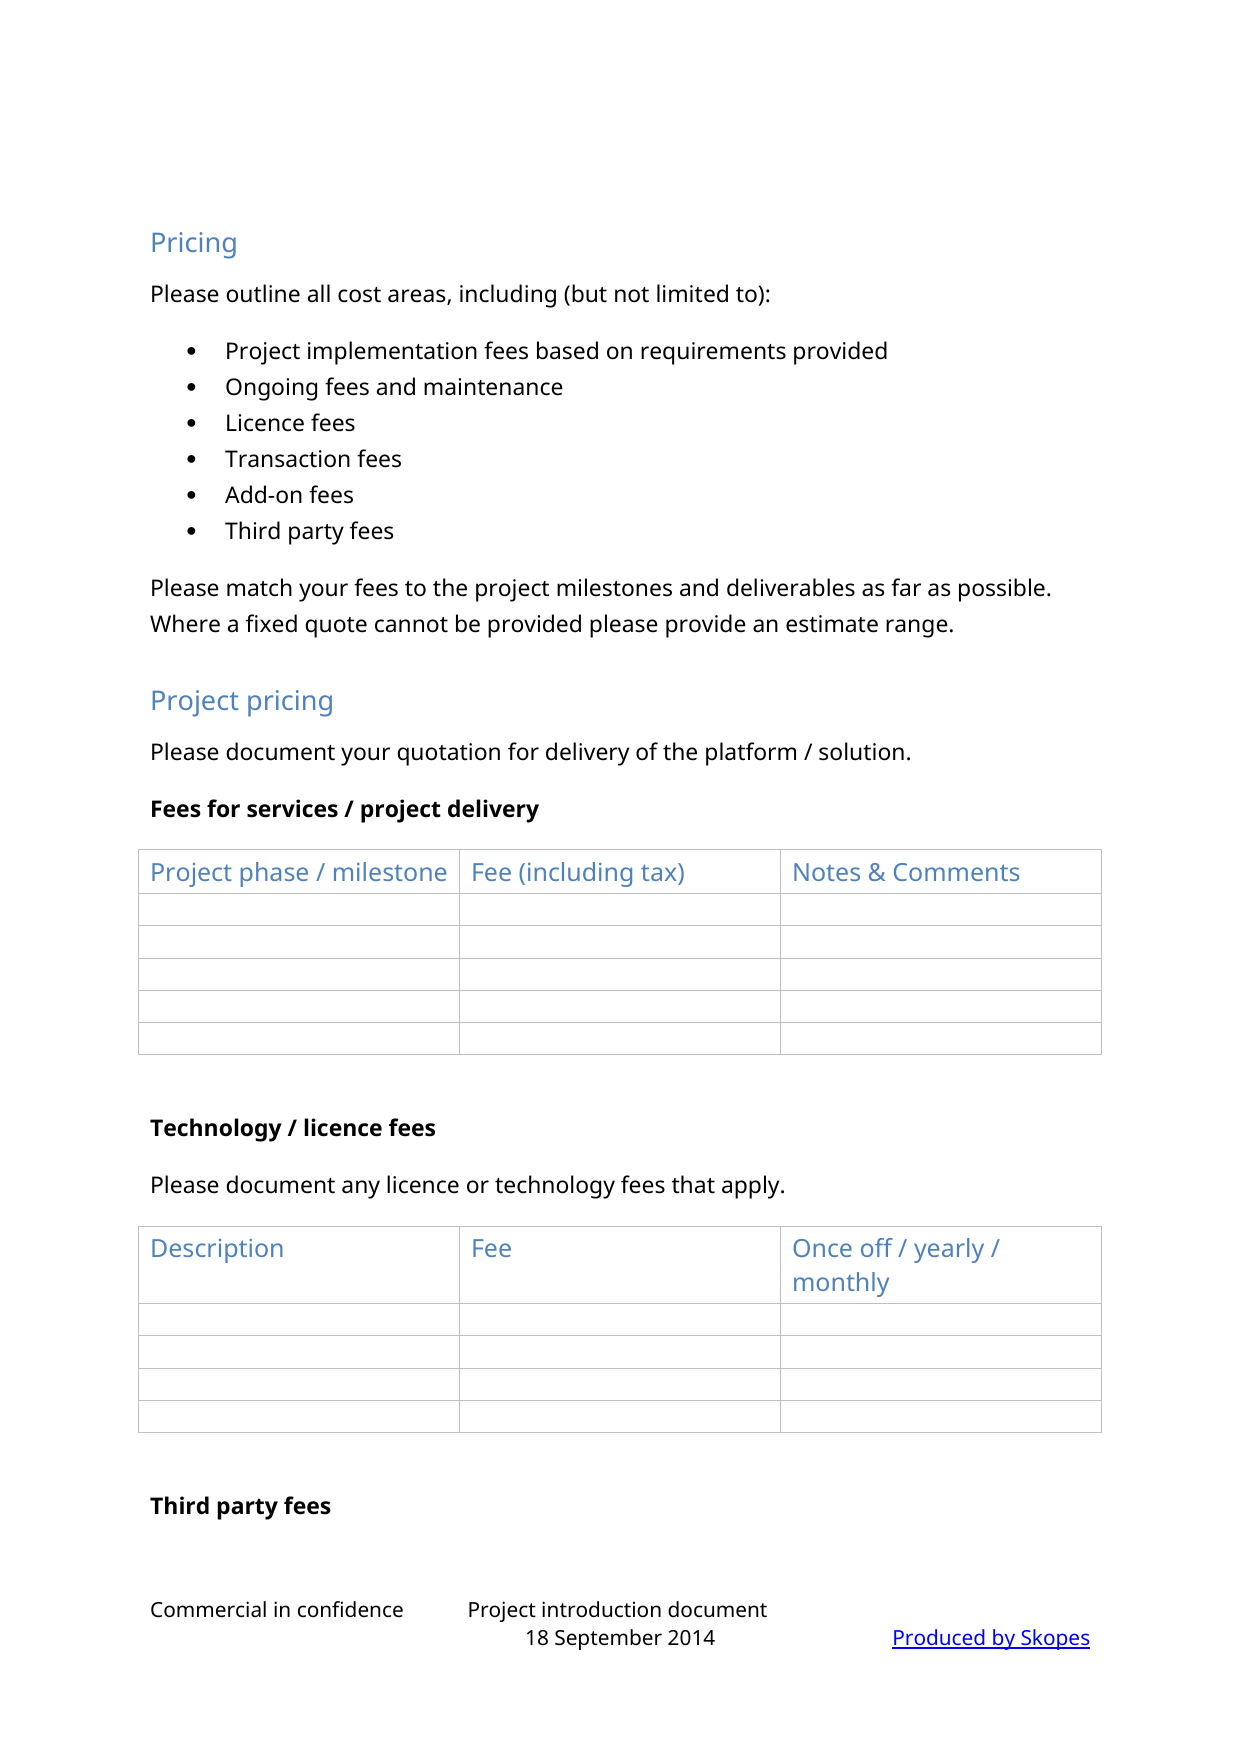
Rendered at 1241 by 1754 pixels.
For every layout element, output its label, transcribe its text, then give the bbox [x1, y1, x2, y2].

table_cell [460, 1336, 780, 1368]
table_cell [781, 1336, 1101, 1368]
table_cell [139, 894, 459, 925]
table_cell [139, 1369, 459, 1400]
table_cell [139, 1023, 459, 1054]
list Ongoing fees and maintenance [187, 371, 1090, 402]
text Technology / licence fees [150, 1112, 1090, 1143]
text Please document any licence or technology fees that apply. [150, 1169, 1090, 1200]
table_header Fee [460, 1227, 780, 1303]
text Please document your quotation for delivery of the platform / solution. [150, 736, 1090, 767]
table_header Description [139, 1227, 459, 1303]
table_cell [139, 959, 459, 990]
table_cell [460, 1401, 780, 1432]
table_header Once off / yearly / monthly [781, 1227, 1101, 1303]
text Please match your fees to the project milestones and deliverables as far as possible. Where a fixed quote cannot be provided please provide an estimate range. [150, 572, 1090, 639]
table_header Notes & Comments [781, 850, 1101, 893]
table_cell [139, 1401, 459, 1432]
table_cell [460, 894, 780, 925]
table_cell [460, 926, 780, 957]
text Fees for services / project delivery [150, 793, 1090, 824]
table_cell [781, 1023, 1101, 1054]
table_cell [781, 926, 1101, 957]
list Add-on fees [187, 479, 1090, 510]
table_cell [781, 894, 1101, 925]
table_header Project phase / milestone [139, 850, 459, 893]
list Transaction fees [187, 443, 1090, 474]
table_cell [139, 991, 459, 1022]
text Please outline all cost areas, including (but not limited to): [150, 278, 1090, 309]
subtitle Project pricing [150, 681, 1090, 718]
table_cell [460, 1369, 780, 1400]
table_cell [460, 959, 780, 990]
table_cell [781, 1304, 1101, 1335]
table_cell [139, 1304, 459, 1335]
list Project implementation fees based on requirements provided [187, 335, 1090, 366]
table_cell [460, 991, 780, 1022]
table_cell [781, 1369, 1101, 1400]
table_cell [781, 991, 1101, 1022]
table_cell [781, 959, 1101, 990]
list Licence fees [187, 407, 1090, 438]
list Third party fees [187, 515, 1090, 546]
table_cell [460, 1023, 780, 1054]
text Third party fees [150, 1490, 1090, 1521]
table_header Fee (including tax) [460, 850, 780, 893]
table_cell [460, 1304, 780, 1335]
subtitle Pricing [150, 223, 1090, 260]
table_cell [781, 1401, 1101, 1432]
table_cell [139, 1336, 459, 1368]
table_cell [139, 926, 459, 957]
